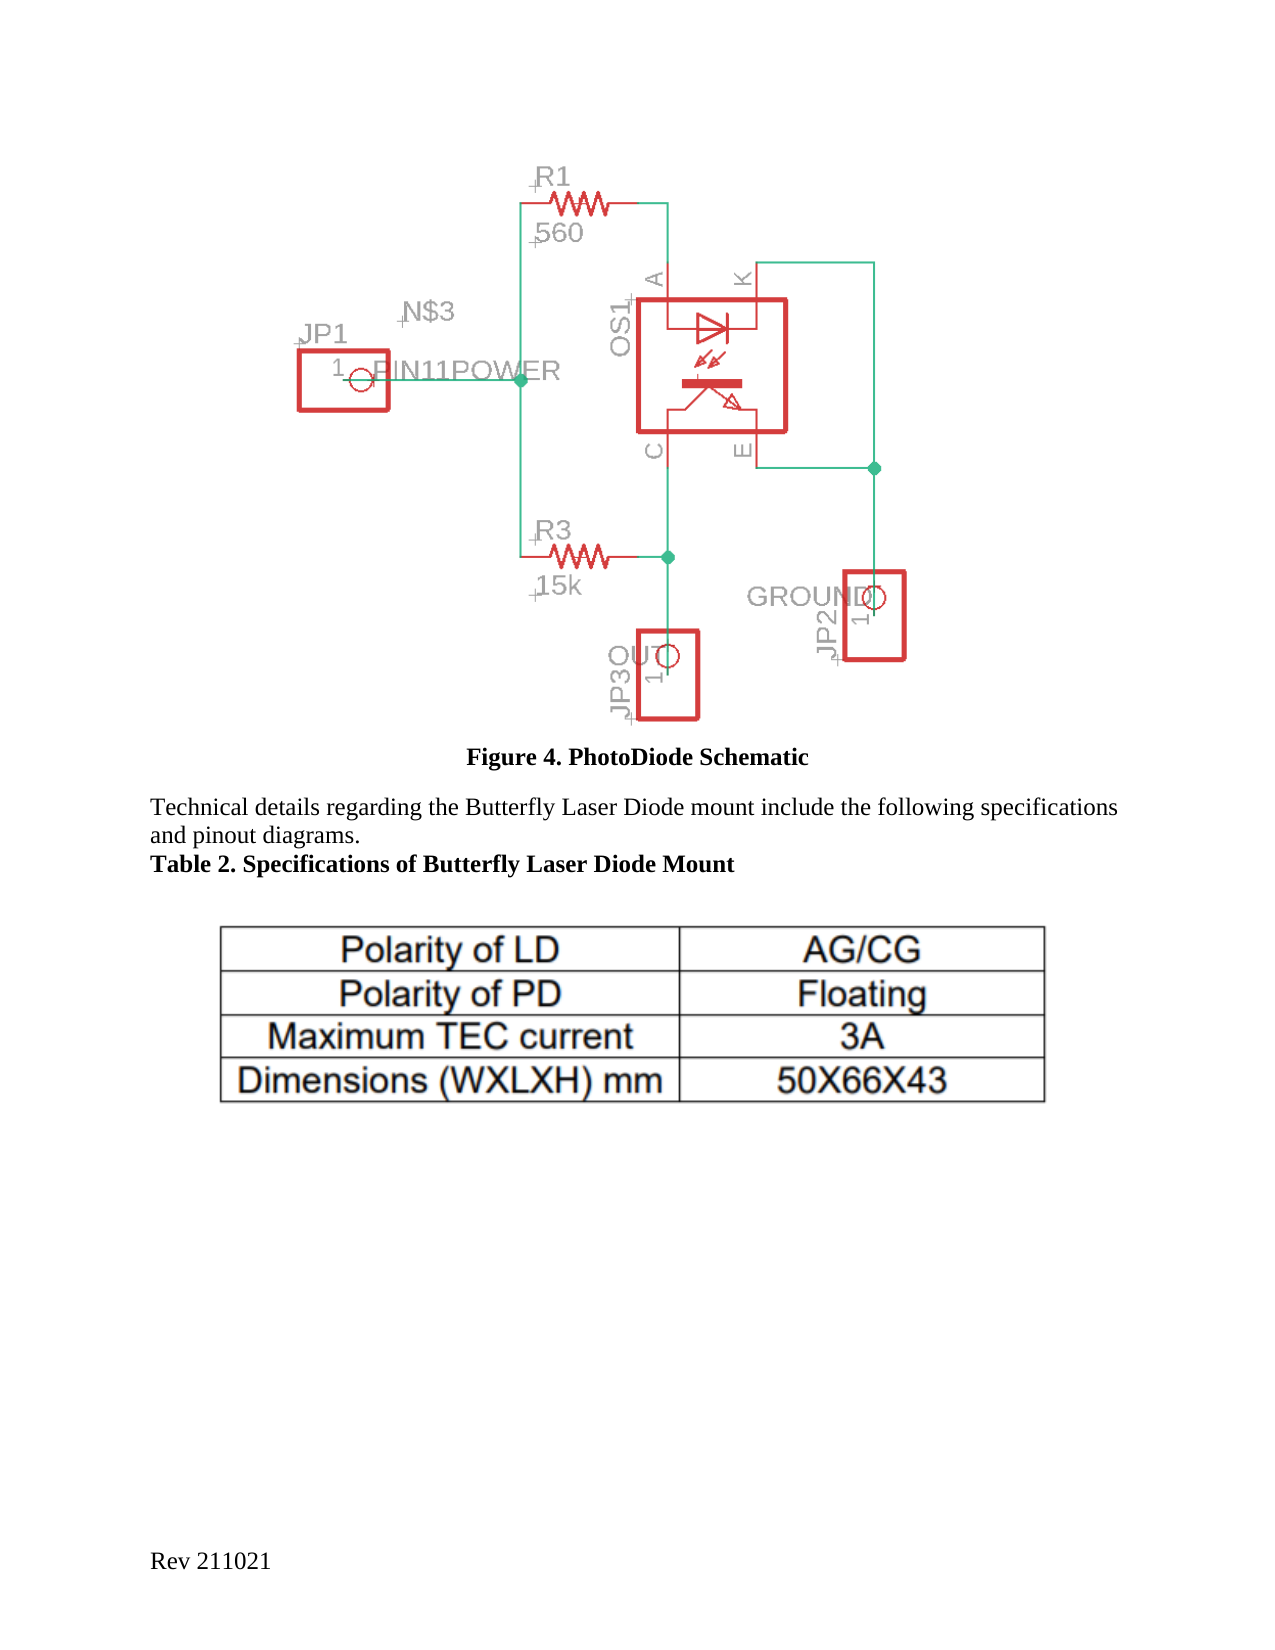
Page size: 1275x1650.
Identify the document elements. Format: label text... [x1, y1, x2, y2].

text Technical details regarding the Butterfly Laser Diode mount include the following specifications and pinout diagrams. [150, 792, 1125, 849]
picture [203, 898, 1072, 1137]
picture [262, 150, 1013, 743]
text Table 2. Specifications of Butterfly Laser Diode Mount [150, 849, 1125, 878]
text Figure 4. PhotoDiode Schematic [150, 742, 1125, 771]
